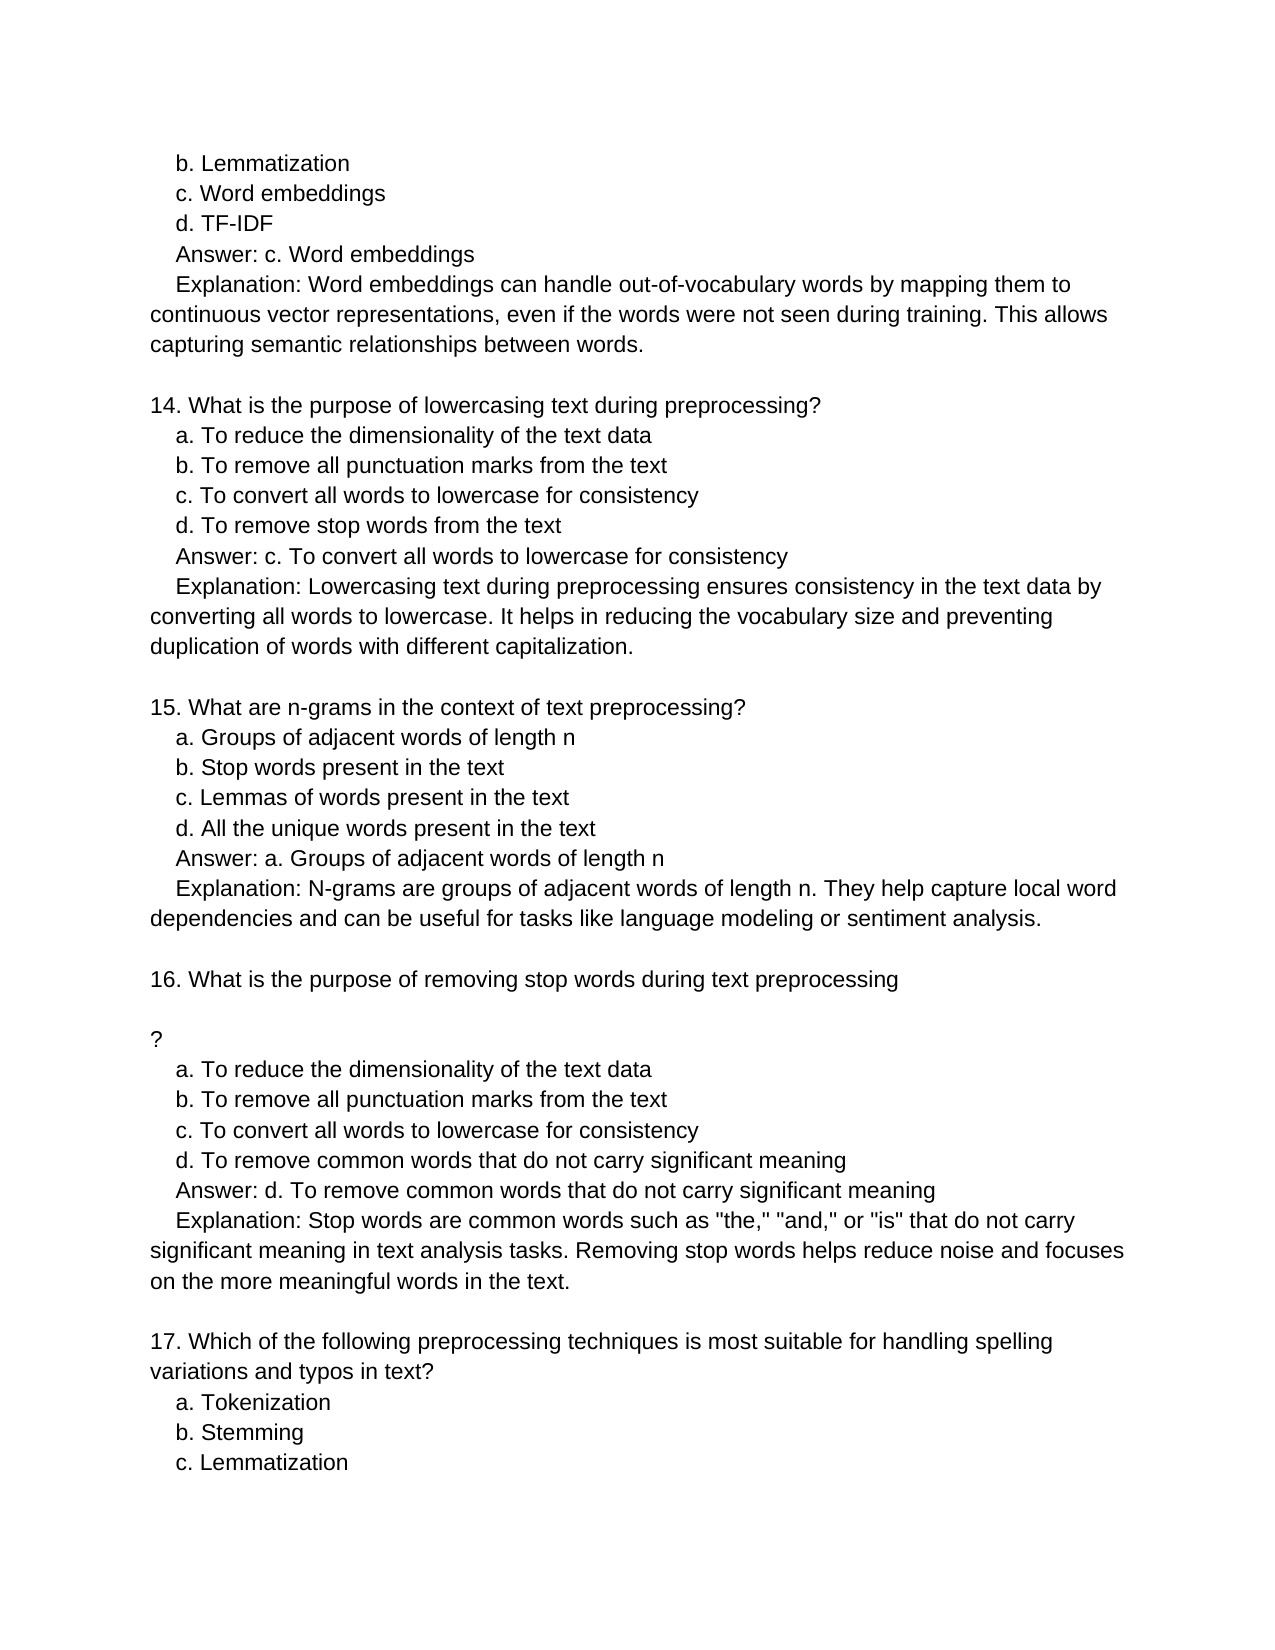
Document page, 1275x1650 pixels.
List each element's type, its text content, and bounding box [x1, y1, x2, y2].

text c. Lemmatization [150, 1449, 1125, 1475]
text b. Stop words present in the text [150, 754, 1125, 781]
text Explanation: Word embeddings can handle out-of-vocabulary words by mapping them to continuous vector representations, even if the words were not seen during training. This allows capturing semantic relationships between words. [150, 271, 1125, 358]
text b. To remove all punctuation marks from the text [150, 452, 1125, 478]
text c. To convert all words to lowercase for consistency [150, 482, 1125, 509]
text Answer: a. Groups of adjacent words of length n [150, 845, 1125, 871]
text a. To reduce the dimensionality of the text data [150, 422, 1125, 448]
text 15. What are n-grams in the context of text preprocessing? [150, 694, 1125, 720]
text c. Word embeddings [150, 180, 1125, 207]
text d. To remove stop words from the text [150, 512, 1125, 539]
text 16. What is the purpose of removing stop words during text preprocessing [150, 966, 1125, 992]
text a. To reduce the dimensionality of the text data [150, 1056, 1125, 1083]
text b. Lemmatization [150, 150, 1125, 176]
text d. All the unique words present in the text [150, 814, 1125, 841]
text 17. Which of the following preprocessing techniques is most suitable for handling spelling variations and typos in text? [150, 1328, 1125, 1385]
text b. Stemming [150, 1419, 1125, 1445]
text d. To remove common words that do not carry significant meaning [150, 1147, 1125, 1173]
text Explanation: Lowercasing text during preprocessing ensures consistency in the text data by converting all words to lowercase. It helps in reducing the vocabulary size and preventing duplication of words with different capitalization. [150, 573, 1125, 660]
text d. TF-IDF [150, 210, 1125, 237]
text 14. What is the purpose of lowercasing text during preprocessing? [150, 392, 1125, 418]
text Answer: d. To remove common words that do not carry significant meaning [150, 1177, 1125, 1203]
text b. To remove all punctuation marks from the text [150, 1086, 1125, 1113]
text c. To convert all words to lowercase for consistency [150, 1117, 1125, 1143]
text Answer: c. Word embeddings [150, 241, 1125, 267]
text Explanation: Stop words are common words such as "the," "and," or "is" that do not carry significant meaning in text analysis tasks. Removing stop words helps reduce noise and focuses on the more meaningful words in the text. [150, 1207, 1125, 1294]
text a. Groups of adjacent words of length n [150, 724, 1125, 750]
text ? [150, 1026, 1125, 1052]
text c. Lemmas of words present in the text [150, 784, 1125, 811]
text a. Tokenization [150, 1388, 1125, 1415]
text Explanation: N-grams are groups of adjacent words of length n. They help capture local word dependencies and can be useful for tasks like language modeling or sentiment analysis. [150, 875, 1125, 932]
text Answer: c. To convert all words to lowercase for consistency [150, 543, 1125, 569]
